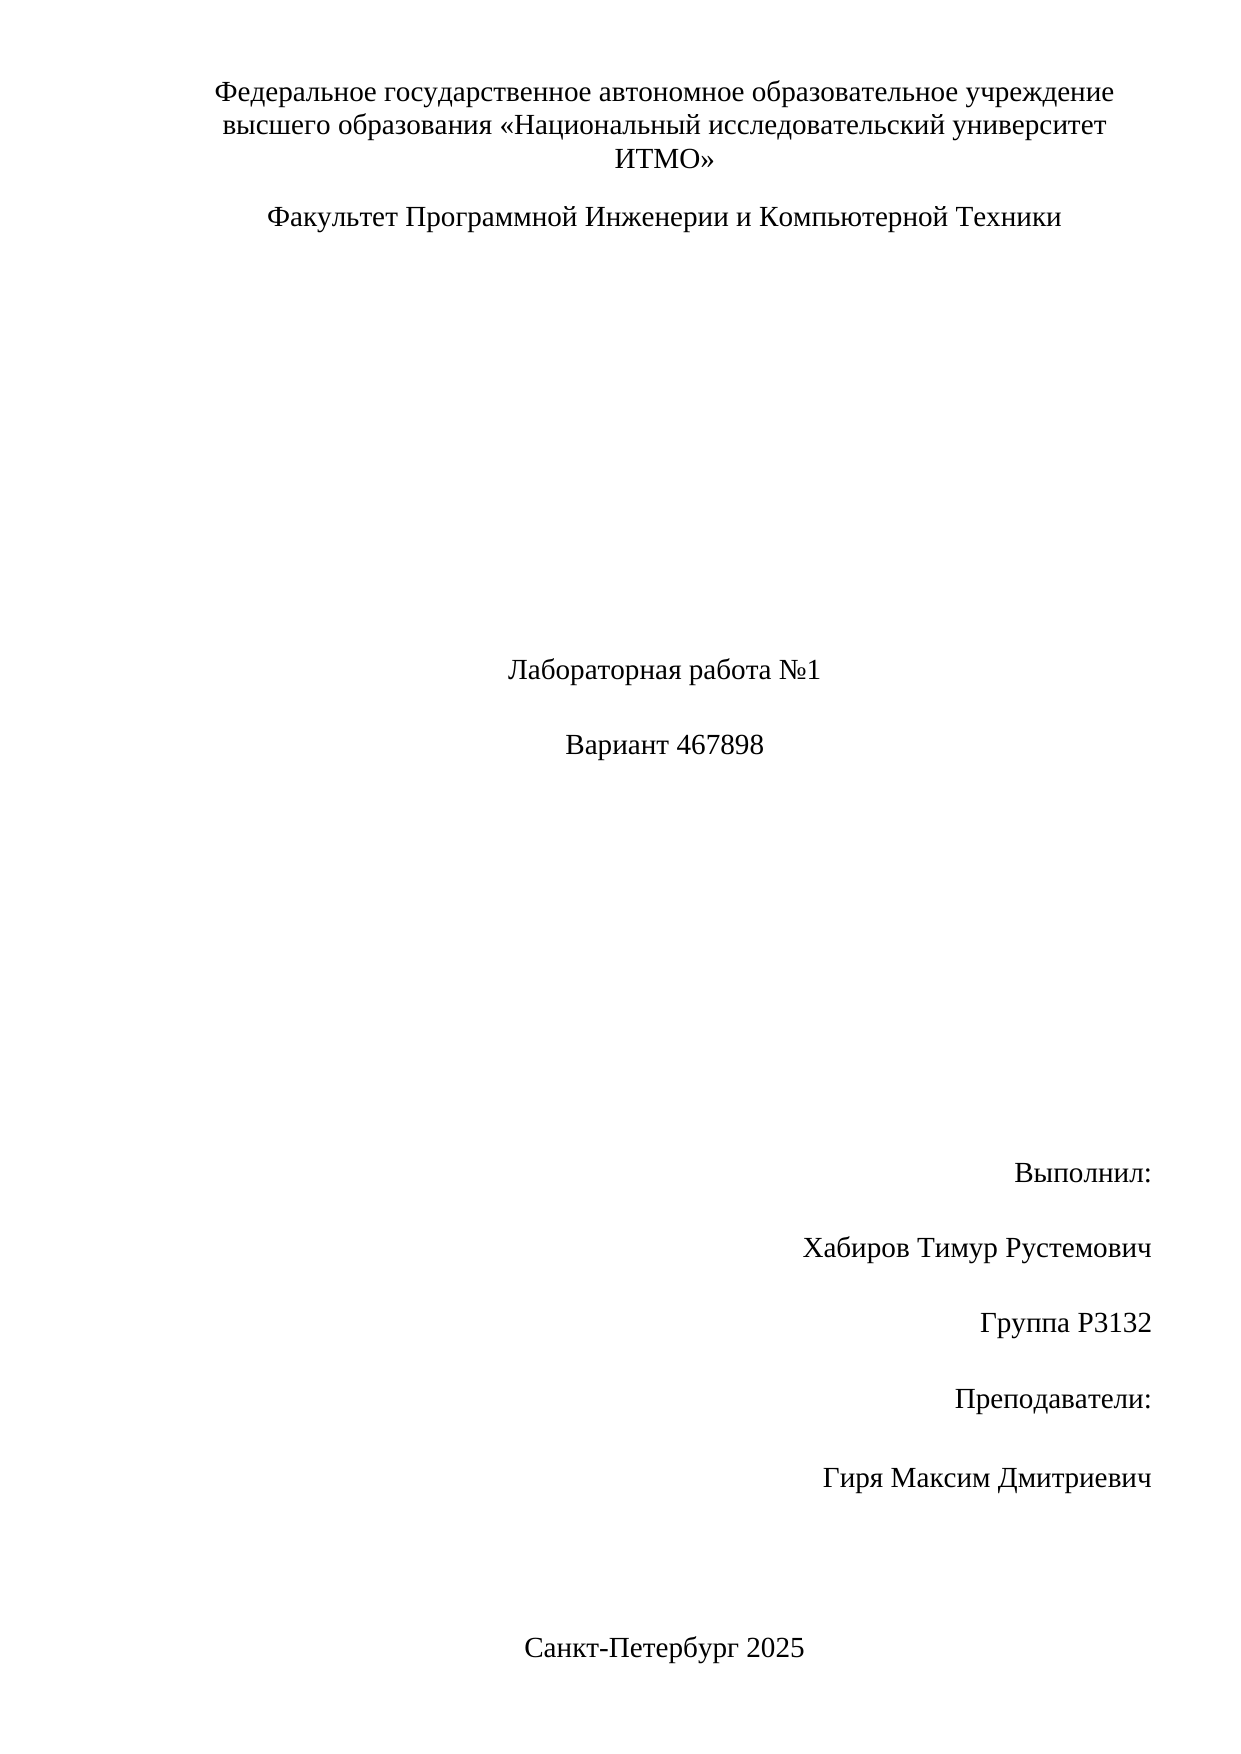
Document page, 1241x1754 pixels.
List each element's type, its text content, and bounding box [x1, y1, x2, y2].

text Группа P3132 [177, 1306, 1152, 1339]
text Выполнил: [177, 1155, 1152, 1188]
text Преподаватели: [177, 1381, 1152, 1414]
text Лабораторная работа №1 [177, 652, 1152, 686]
text Гиря Максим Дмитриевич [177, 1460, 1152, 1494]
text Факультет Программной Инженерии и Компьютерной Техники [177, 199, 1152, 233]
text Хабиров Тимур Рустемович [177, 1230, 1152, 1264]
text Вариант 467898 [177, 727, 1152, 761]
